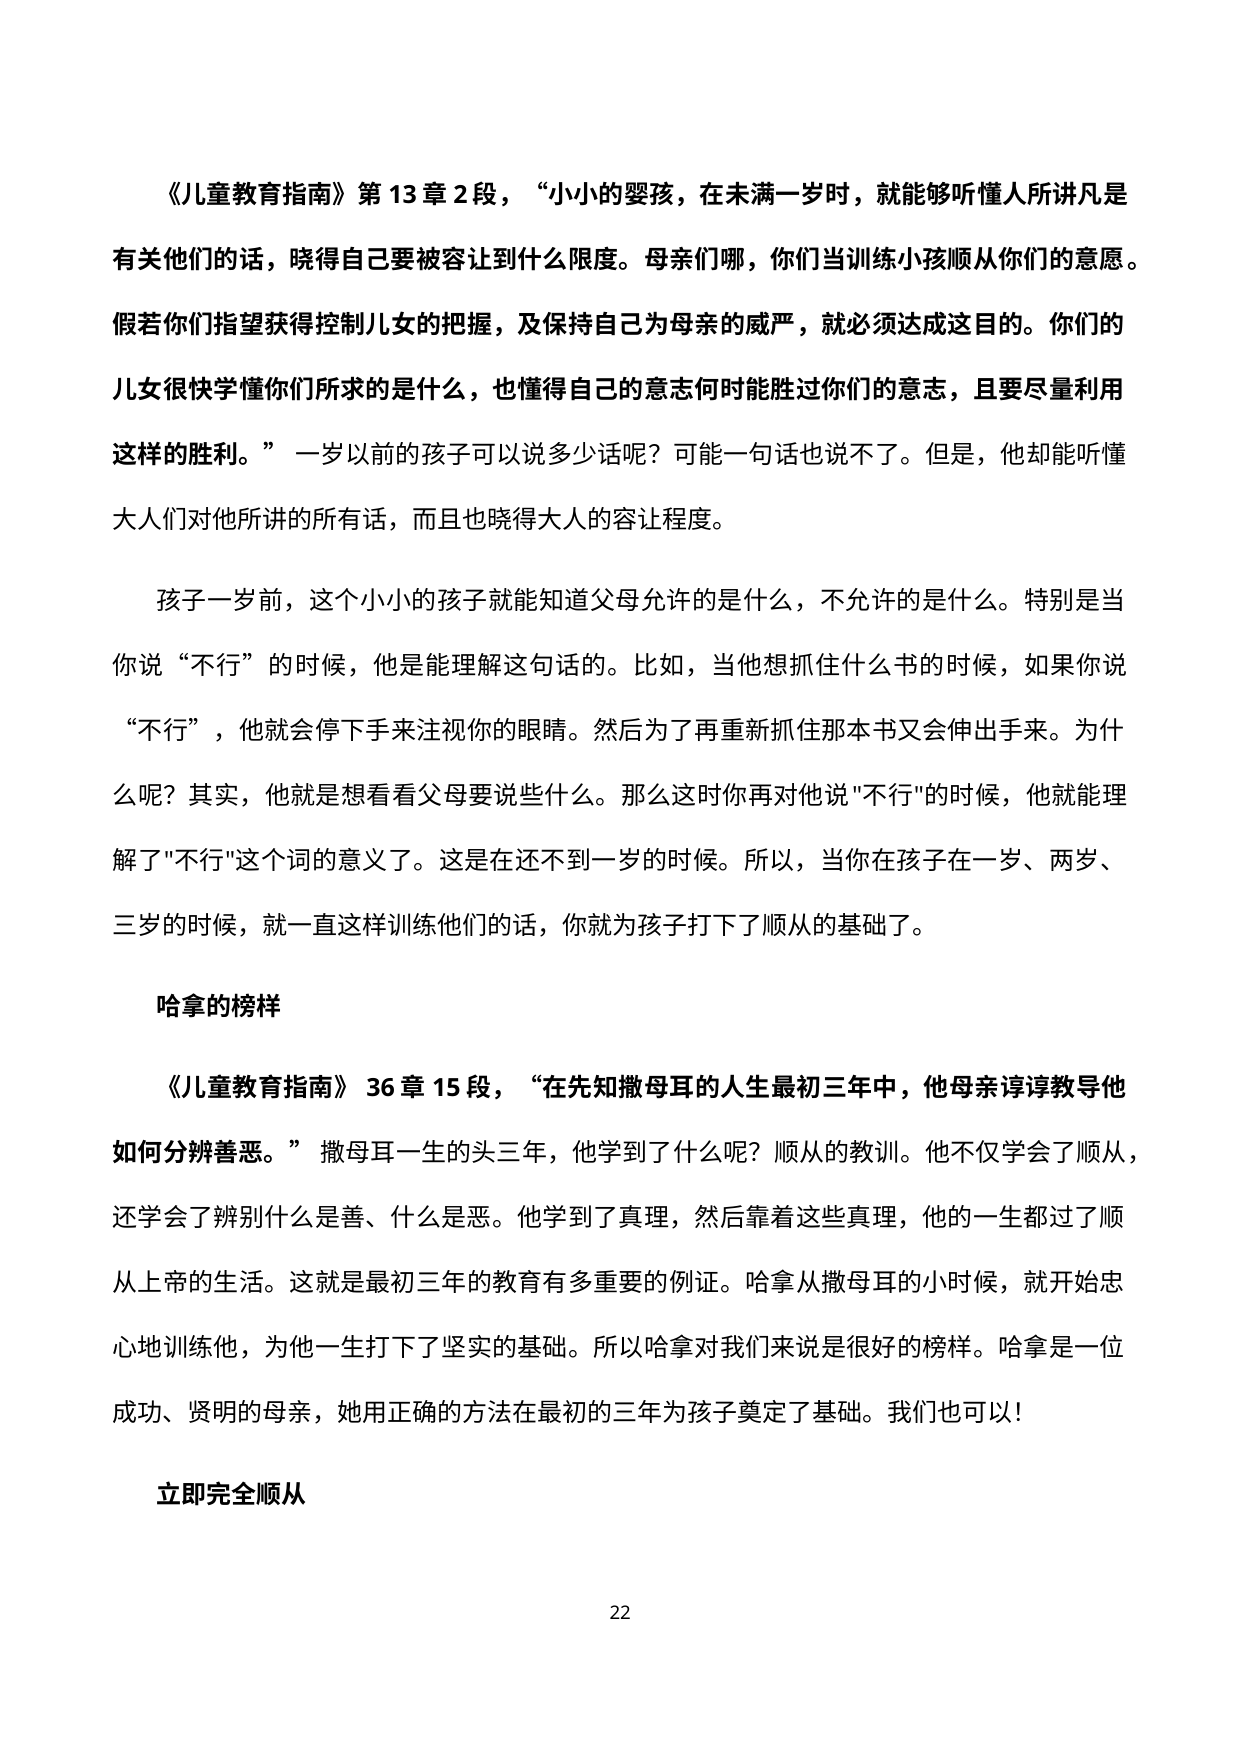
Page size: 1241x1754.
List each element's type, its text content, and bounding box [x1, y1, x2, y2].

text 立即完全顺从 [112, 1460, 1128, 1525]
text 孩子一岁前，这个小小的孩子就能知道父母允许的是什么，不允许的是什么。特别是当你说“不行”的时候，他是能理解这句话的。比如，当他想抓住什么书的时候，如果你说“不行”，他就会停下手来注视你的眼睛。然后为了再重新抓住那本书又会伸出手来。为什么呢？其实，他就是想看看父母要说些什么。那么这时你再对他说"不行"的时候，他就能理解了"不行"这个词的意义了。这是在还不到一岁的时候。所以，当你在孩子在一岁、两岁、三岁的时候，就一直这样训练他们的话，你就为孩子打下了顺从的基础了。 [112, 566, 1128, 956]
text 哈拿的榜样 [112, 972, 1128, 1037]
text 《儿童教育指南》 36章 15段，“在先知撒母耳的人生最初三年中，他母亲谆谆教导他如何分辨善恶。” 撒母耳一生的头三年，他学到了什么呢？顺从的教训。他不仅学会了顺从，还学会了辨别什么是善、什么是恶。他学到了真理，然后靠着这些真理，他的一生都过了顺从上帝的生活。这就是最初三年的教育有多重要的例证。哈拿从撒母耳的小时候，就开始忠心地训练他，为他一生打下了坚实的基础。所以哈拿对我们来说是很好的榜样。哈拿是一位成功、贤明的母亲，她用正确的方法在最初的三年为孩子奠定了基础。我们也可以！ [112, 1053, 1128, 1443]
text 《儿童教育指南》第13章 2段，“小小的婴孩，在未满一岁时，就能够听懂人所讲凡是有关他们的话，晓得自己要被容让到什么限度。母亲们哪，你们当训练小孩顺从你们的意愿。假若你们指望获得控制儿女的把握，及保持自己为母亲的威严，就必须达成这目的。你们的儿女很快学懂你们所求的是什么，也懂得自己的意志何时能胜过你们的意志，且要尽量利用这样的胜利。” 一岁以前的孩子可以说多少话呢？可能一句话也说不了。但是，他却能听懂大人们对他所讲的所有话，而且也晓得大人的容让程度。 [112, 160, 1128, 550]
